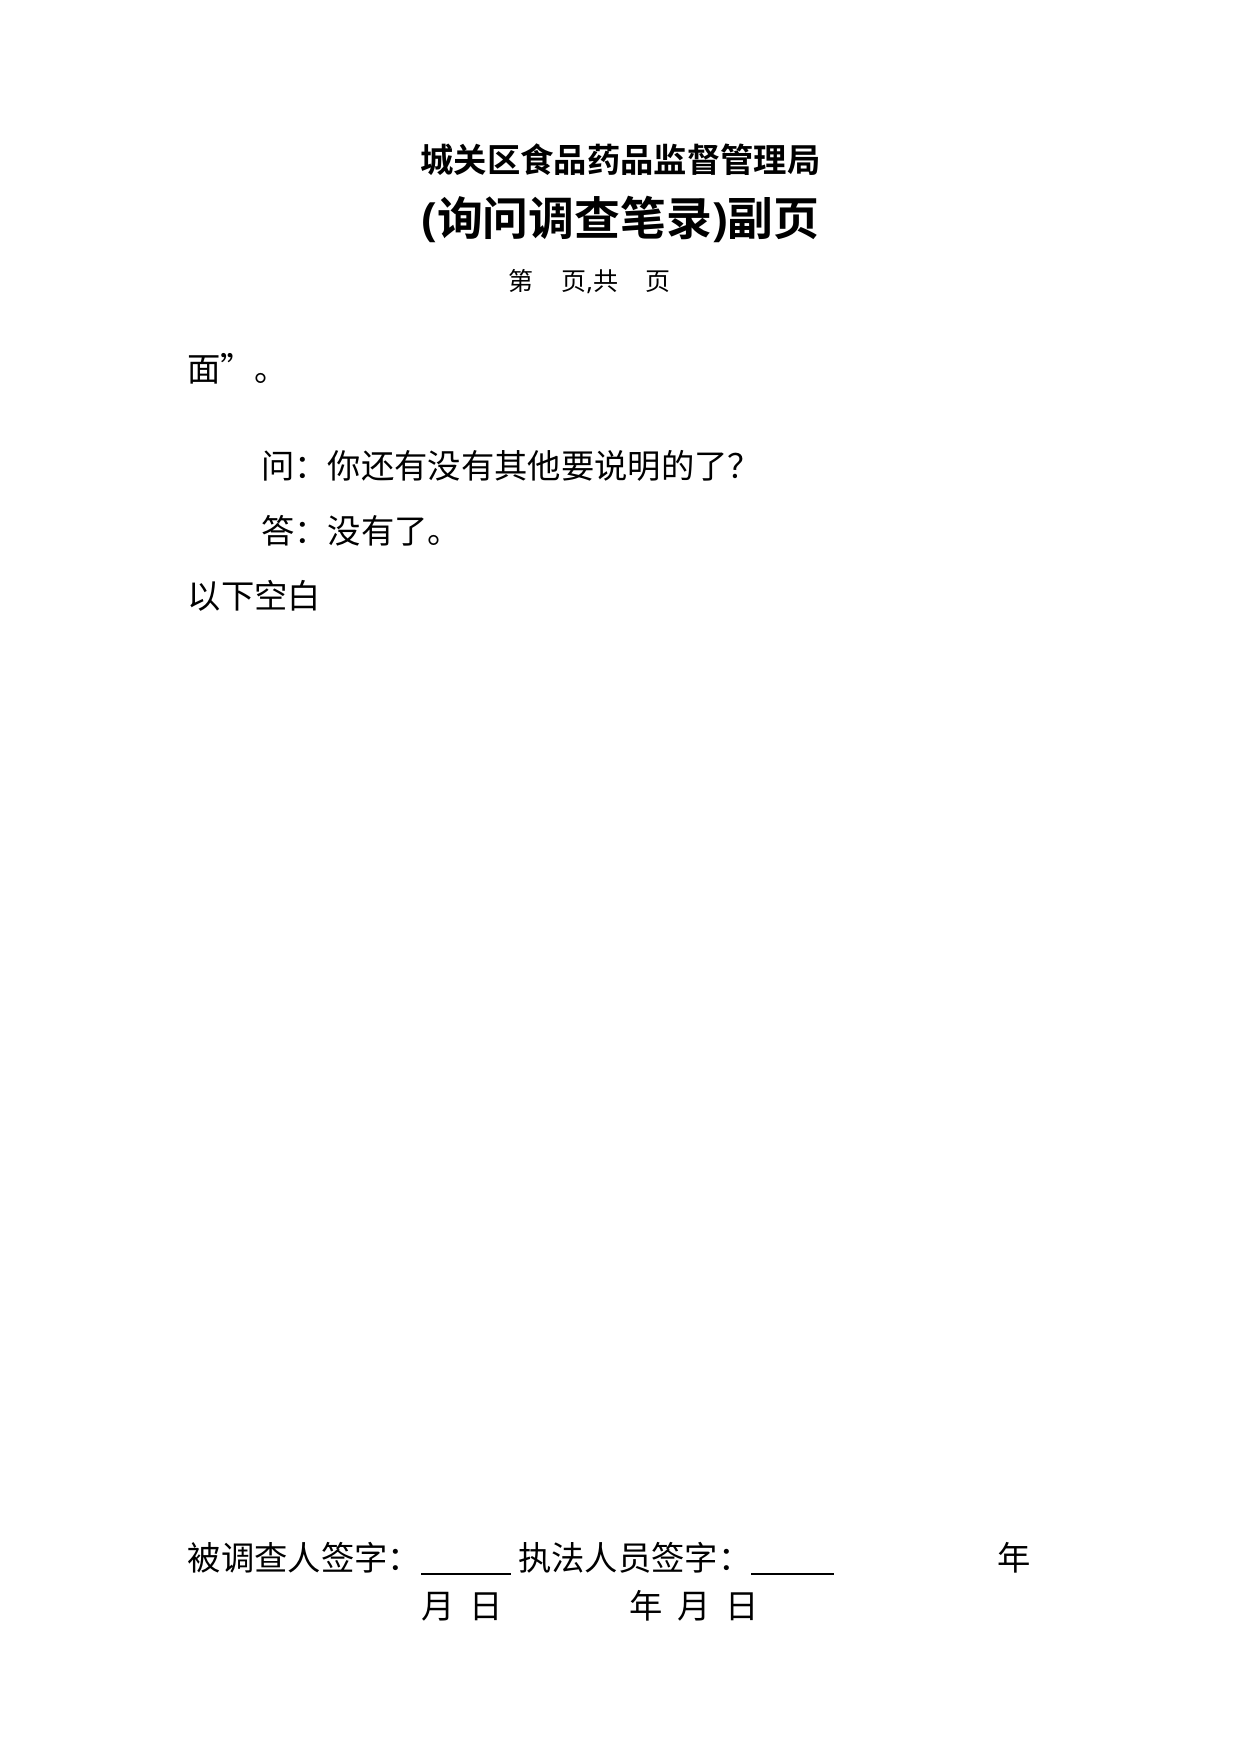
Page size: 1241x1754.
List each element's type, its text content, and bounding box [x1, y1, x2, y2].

text 问：你还有没有其他要说明的了？ [187, 432, 1053, 497]
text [187, 334, 1053, 399]
text 答：没有了。 [187, 497, 1053, 562]
text 以下空白 [187, 562, 1053, 627]
